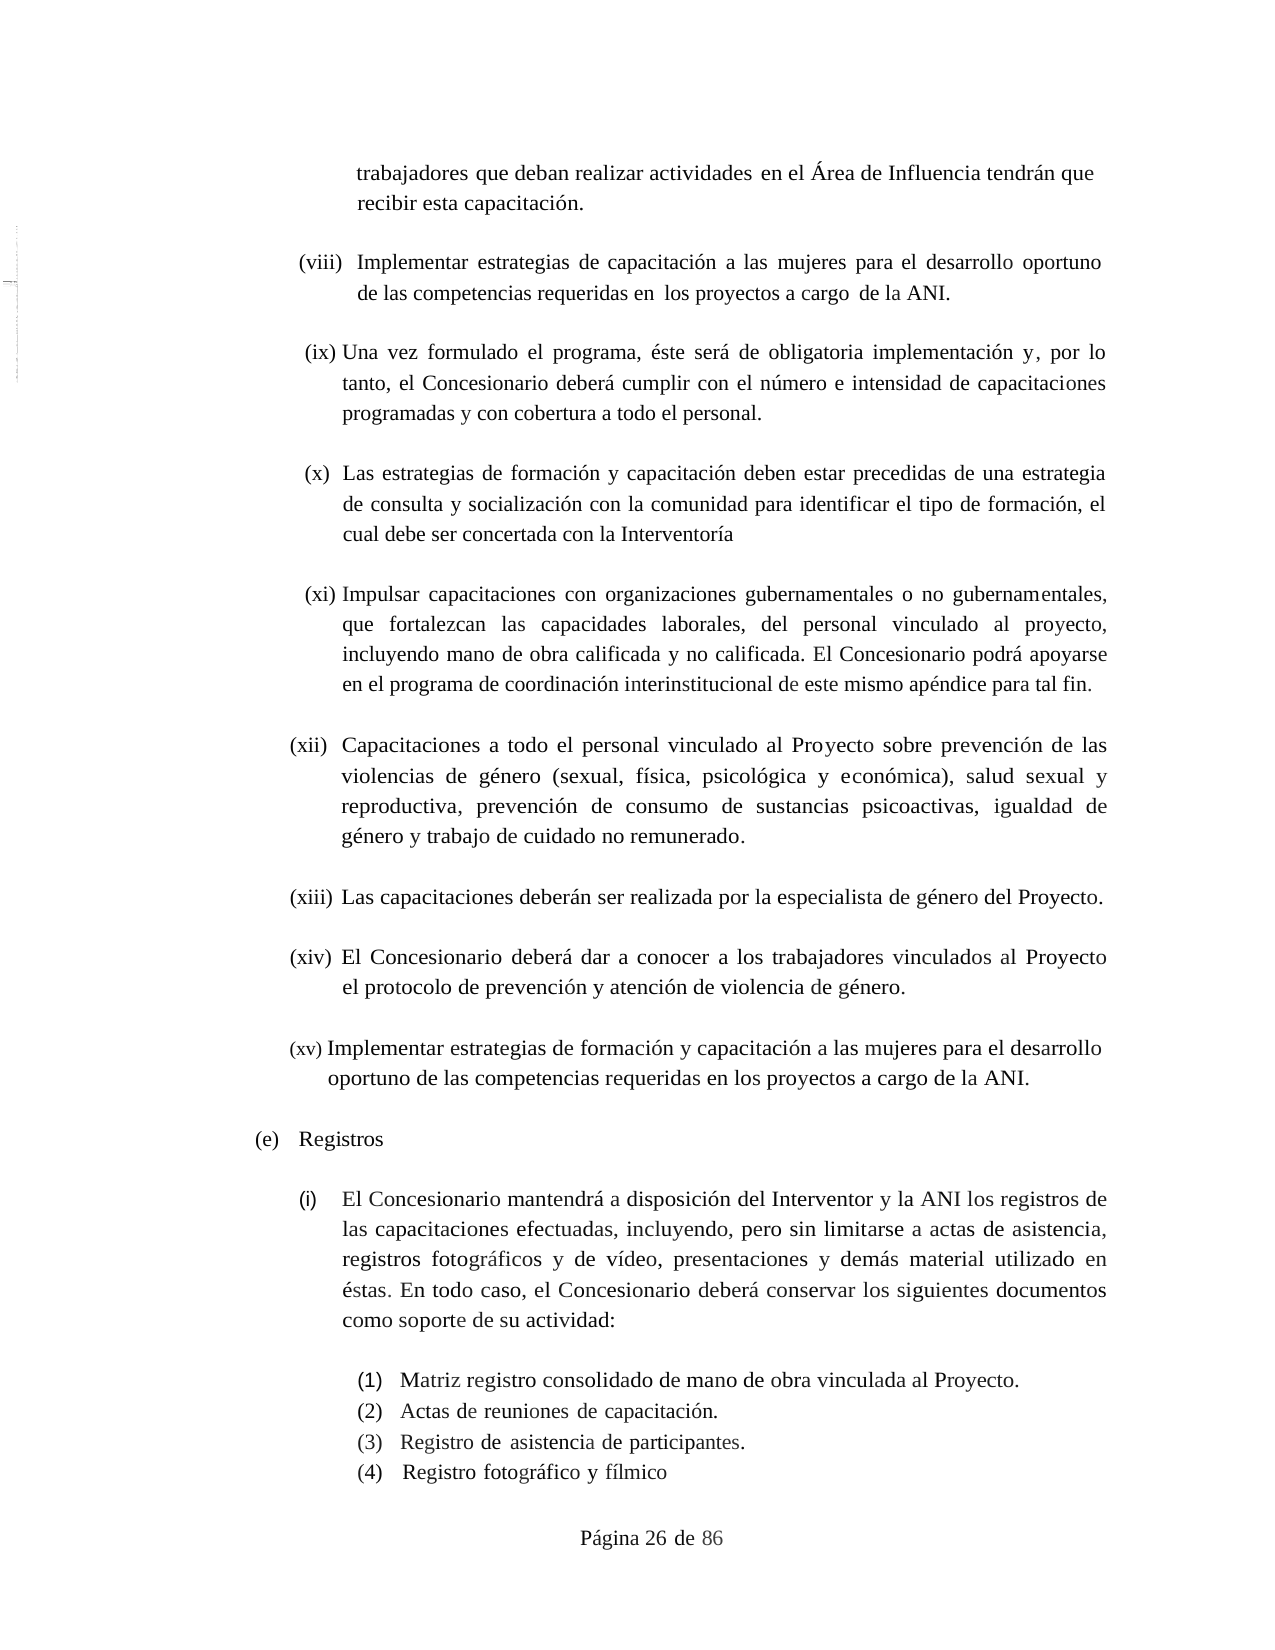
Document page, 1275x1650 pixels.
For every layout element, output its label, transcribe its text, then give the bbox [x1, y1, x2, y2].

list Implementar estrategias de capacitación a las mujeres para el desarrollo oportuno de las competencias requeridas en los proyectos a cargo de la ANI. [298, 249, 1106, 305]
text (4) Registro fotográfico y fílmico [357, 1459, 1129, 1484]
list Las estrategias de formación y capacitación deben estar precedidas de una estrategia de consulta y socialización con la comunidad para identificar el tipo de formación, el cual debe ser concertada con la Interventoría [304, 460, 1107, 546]
list Implementar estrategias de formación y capacitación a las mujeres para el desarrollo oportuno de las competencias requeridas en los proyectos a cargo de la ANI. [289, 1034, 1107, 1090]
list Actas de reuniones de capacitación. [357, 1398, 1129, 1423]
list Registros [255, 1126, 1129, 1151]
list El Concesionario deberá dar a conocer a los trabajadores vinculados al Proyecto el protocolo de prevención y atención de violencia de género. [289, 944, 1107, 999]
list Registro de asistencia de participantes. [357, 1429, 1129, 1454]
list El Concesionario mantendrá a disposición del Interventor y la ANI los registros de las capacitaciones efectuadas, incluyendo, pero sin limitarse a actas de asistencia, registros fotográficos y de vídeo, presentaciones y demás material utilizado en éstas. En todo caso, el Concesionario deberá conservar los siguientes documentos como soporte de su actividad: [298, 1186, 1107, 1332]
list Una vez formulado el programa, éste será de obligatoria implementación y, por lo tanto, el Concesionario deberá cumplir con el número e intensidad de capacitaciones programadas y con cobertura a todo el personal. [304, 339, 1106, 425]
list Impulsar capacitaciones con organizaciones gubernamentales o no gubernamentales, que fortalezcan las capacidades laborales, del personal vinculado al proyecto, incluyendo mano de obra calificada y no calificada. El Concesionario podrá apoyarse en el programa de coordinación interinstitucional de este mismo apéndice para tal fin. [304, 581, 1107, 697]
list Las capacitaciones deberán ser realizada por la especialista de género del Proyecto. [289, 884, 1129, 909]
picture [3, 226, 18, 383]
list Matriz registro consolidado de mano de obra vinculada al Proyecto. [357, 1367, 1129, 1392]
text trabajadores que deban realizar actividades en el Área de Influencia tendrán que recibir esta capacitación. [356, 159, 1129, 215]
list Capacitaciones a todo el personal vinculado al Proyecto sobre prevención de las violencias de género (sexual, física, psicológica y económica), salud sexual y reproductiva, prevención de consumo de sustancias psicoactivas, igualdad de género y trabajo de cuidado no remunerado. [289, 732, 1107, 848]
